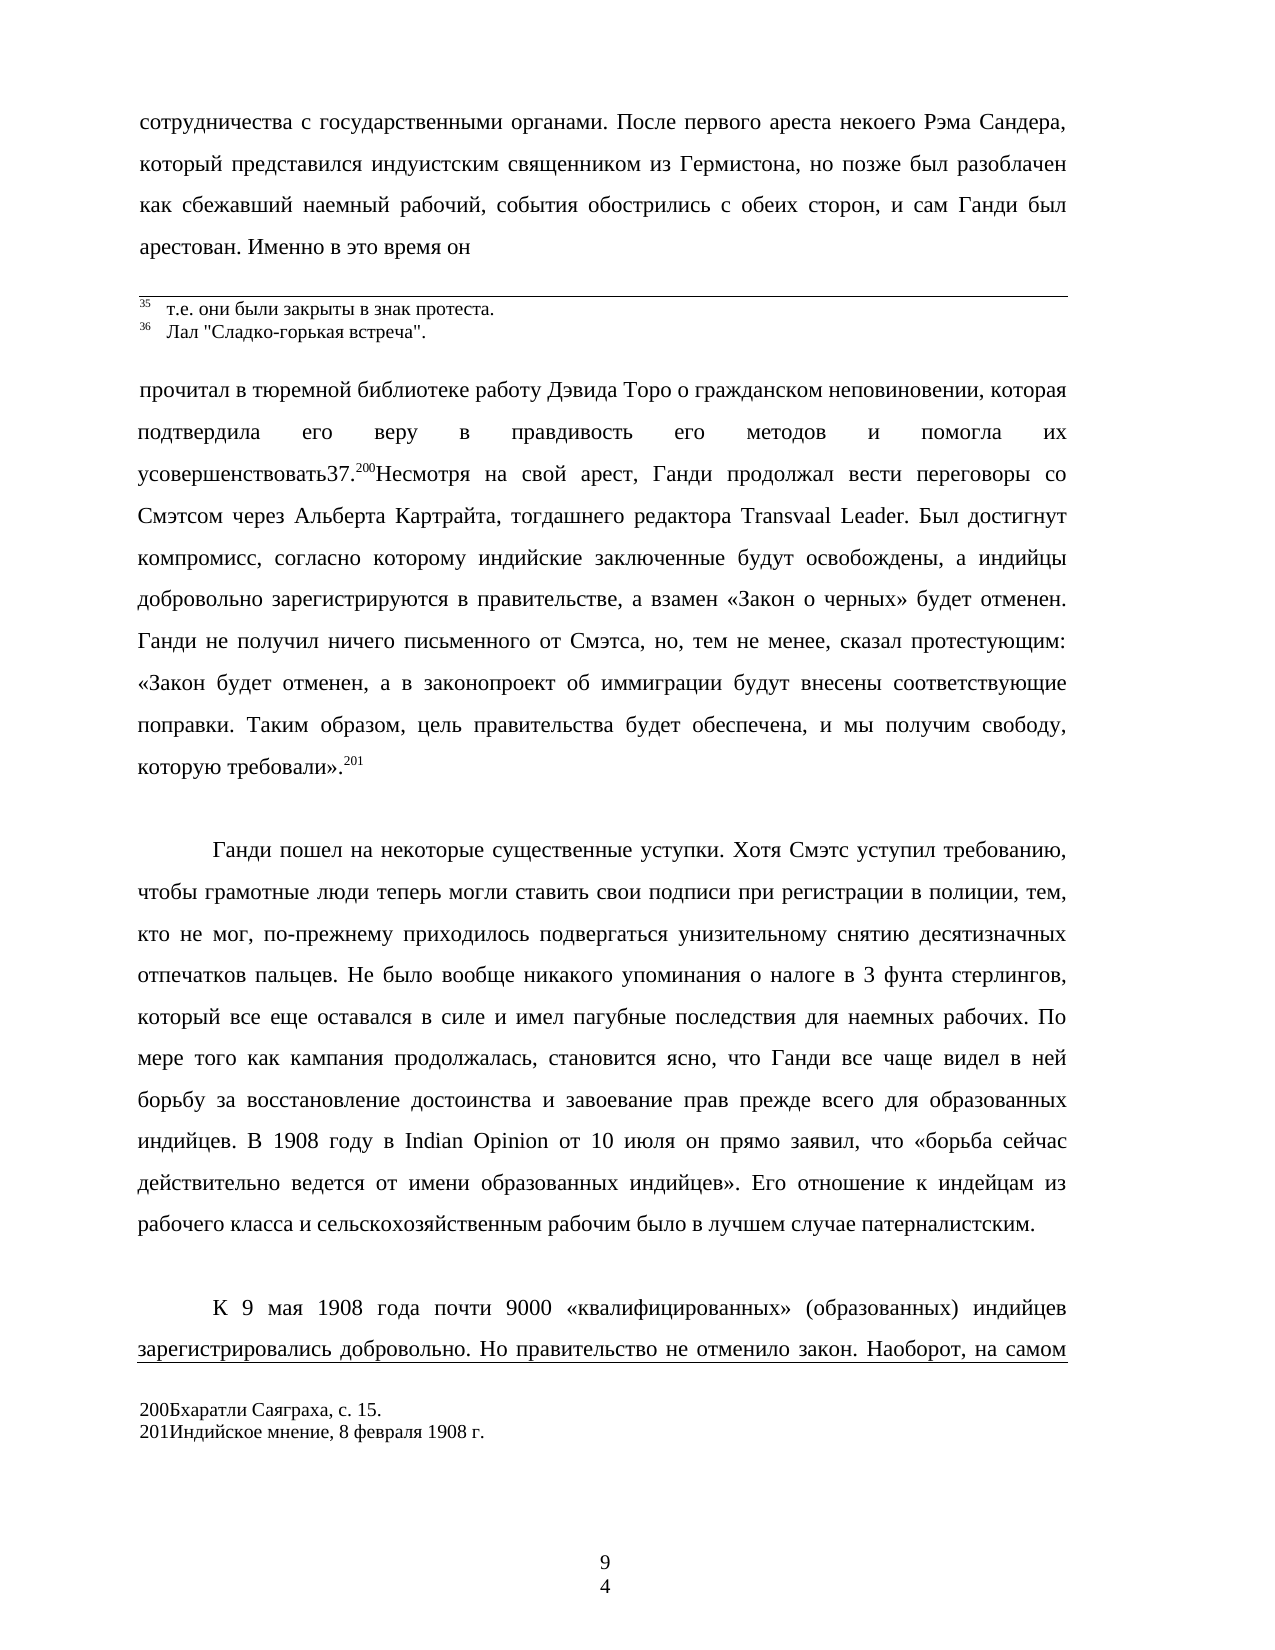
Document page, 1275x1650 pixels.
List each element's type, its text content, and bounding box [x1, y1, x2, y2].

text прочитал в тюремной библиотеке работу Дэвида Торо о гражданском неповиновении, которая подтвердила его веру в правдивость его методов и помогла их усовершенствовать37.Несмотря на свой арест, Ганди продолжал вести переговоры со Смэтсом через Альберта Картрайта, тогдашнего редактора Transvaal Leader. Был достигнут компромисс, согласно которому индийские заключенные будут освобождены, а индийцы добровольно зарегистрируются в правительстве, а взамен «Закон о черных» будет отменен. Ганди не получил ничего письменного от Смэтса, но, тем не менее, сказал протестующим: «Закон будет отменен, а в законопроект об иммиграции будут внесены соответствующие поправки. Таким образом, цель правительства будет обеспечена, и мы получим свободу, которую требовали». [137, 376, 1068, 779]
list Лал "Сладко-горькая встреча". [139, 320, 1068, 343]
list т.е. они были закрыты в знак протеста. [139, 297, 1068, 320]
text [137, 1294, 1068, 1362]
text Ганди пошел на некоторые существенные уступки. Хотя Смэтс уступил требованию, чтобы грамотные люди теперь могли ставить свои подписи при регистрации в полиции, тем, кто не мог, по-прежнему приходилось подвергаться унизительному снятию десятизначных отпечатков пальцев. Не было вообще никакого упоминания о налоге в 3 фунта стерлингов, который все еще оставался в силе и имел пагубные последствия для наемных рабочих. По мере того как кампания продолжалась, становится ясно, что Ганди все чаще видел в ней борьбу за восстановление достоинства и завоевание прав прежде всего для образованных индийцев. В 1908 году в Indian Opinion от 10 июля он прямо заявил, что «борьба сейчас действительно ведется от имени образованных индийцев». Его отношение к индейцам из рабочего класса и сельскохозяйственным рабочим было в лучшем случае патерналистским. [137, 836, 1068, 1237]
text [139, 108, 1068, 260]
